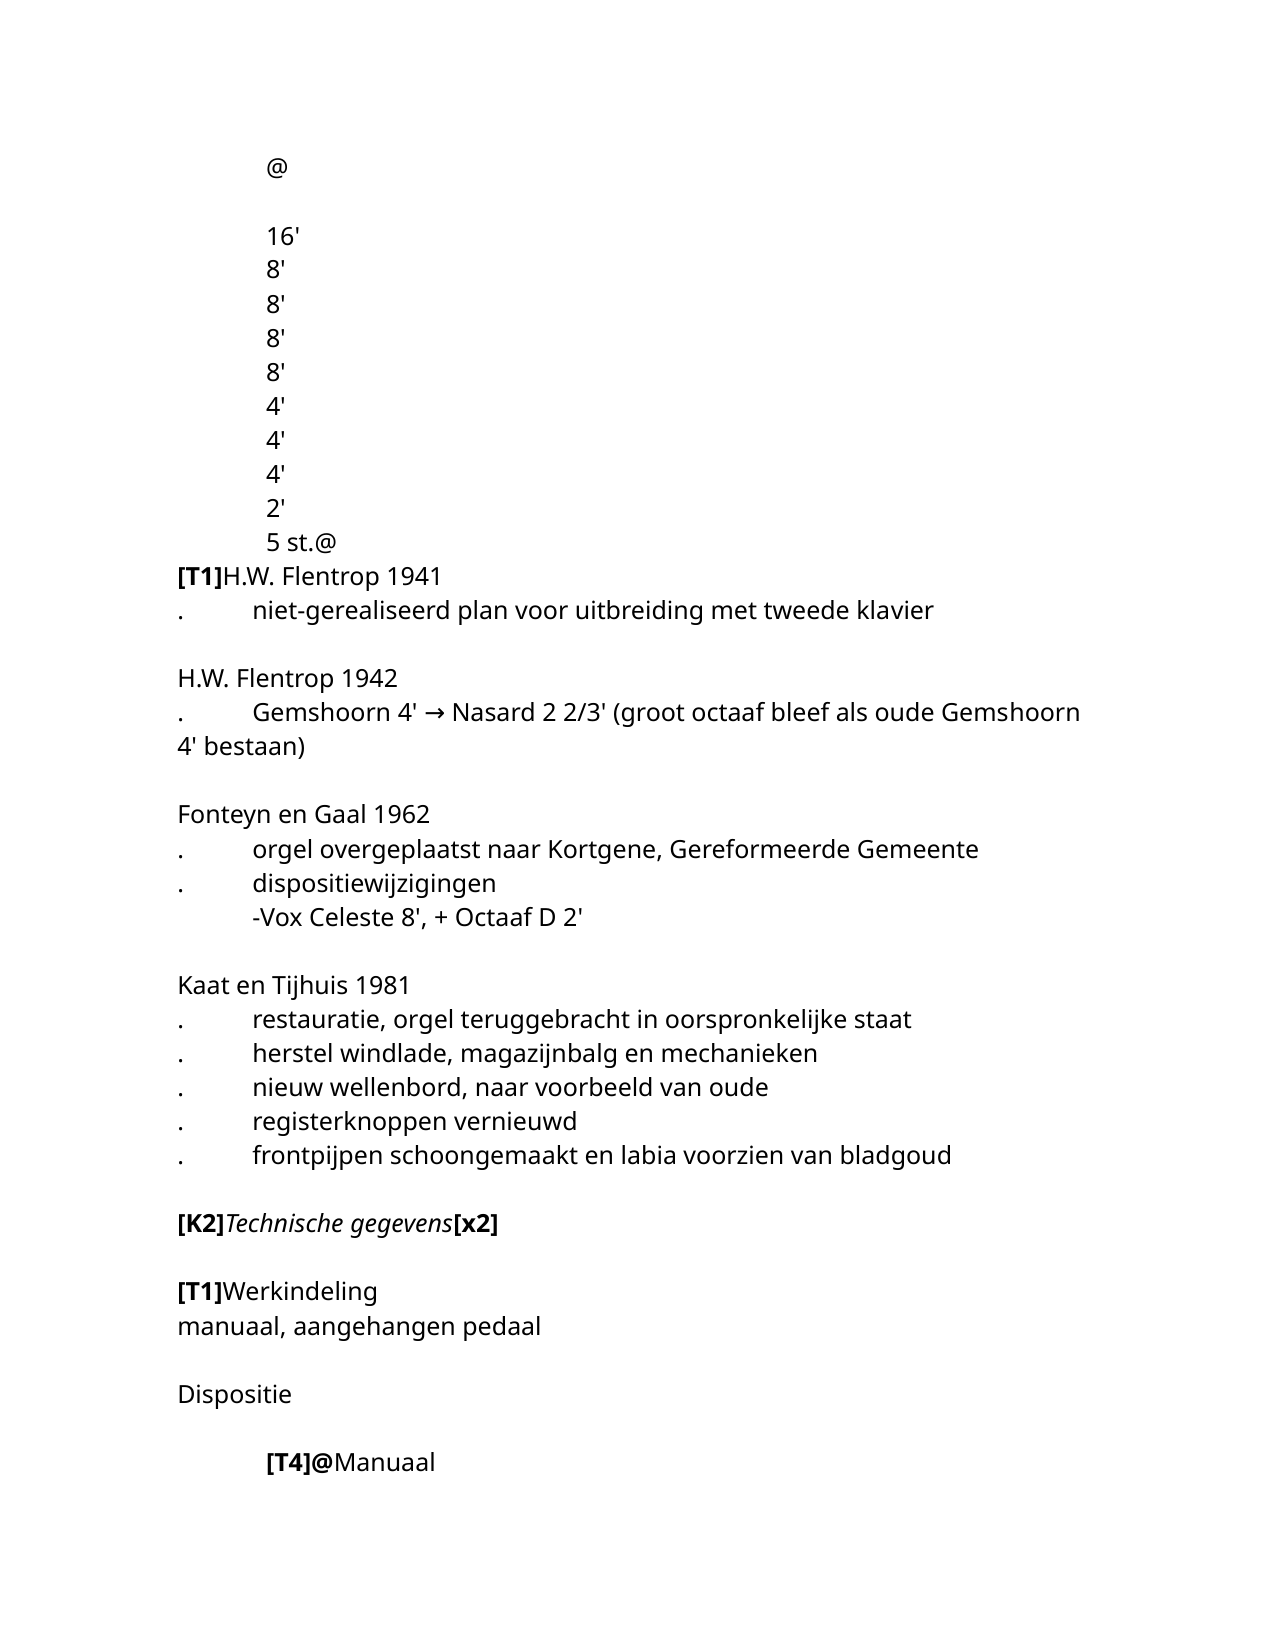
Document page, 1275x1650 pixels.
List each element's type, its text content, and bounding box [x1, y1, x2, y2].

text 8' [266, 252, 1098, 286]
text manuaal, aangehangen pedaal [177, 1308, 1098, 1342]
text . dispositiewijzigingen [177, 865, 1098, 899]
text [T1]Werkindeling [177, 1274, 1098, 1308]
text H.W. Flentrop 1942 [177, 661, 1098, 695]
text 4' [266, 422, 1098, 457]
text . niet-gerealiseerd plan voor uitbreiding met tweede klavier [177, 593, 1098, 627]
text [T1]H.W. Flentrop 1941 [177, 559, 1098, 593]
text @ [266, 150, 1098, 184]
text . herstel windlade, magazijnbalg en mechanieken [177, 1036, 1098, 1070]
text 8' [266, 320, 1098, 354]
text [T4]@Manuaal [266, 1444, 1098, 1478]
text 2' [266, 491, 1098, 525]
text . restauratie, orgel teruggebracht in oorspronkelijke staat [177, 1002, 1098, 1036]
text Fonteyn en Gaal 1962 [177, 797, 1098, 831]
text . frontpijpen schoongemaakt en labia voorzien van bladgoud [177, 1138, 1098, 1172]
text Kaat en Tijhuis 1981 [177, 967, 1098, 1002]
text . nieuw wellenbord, naar voorbeeld van oude [177, 1070, 1098, 1104]
text [K2]Technische gegevens[x2] [177, 1206, 1098, 1240]
text 8' [266, 286, 1098, 320]
text Dispositie [177, 1376, 1098, 1410]
text -Vox Celeste 8', + Octaaf D 2' [252, 899, 1098, 933]
text 8' [266, 354, 1098, 388]
text 4' [266, 388, 1098, 422]
text . orgel overgeplaatst naar Kortgene, Gereformeerde Gemeente [177, 831, 1098, 865]
text 5 st.@ [266, 525, 1098, 559]
text . Gemshoorn 4' → Nasard 2 2/3' (groot octaaf bleef als oude Gemshoorn 4' bestaan) [177, 695, 1098, 763]
text . registerknoppen vernieuwd [177, 1104, 1098, 1138]
text 16' [266, 218, 1098, 252]
text 4' [266, 457, 1098, 491]
